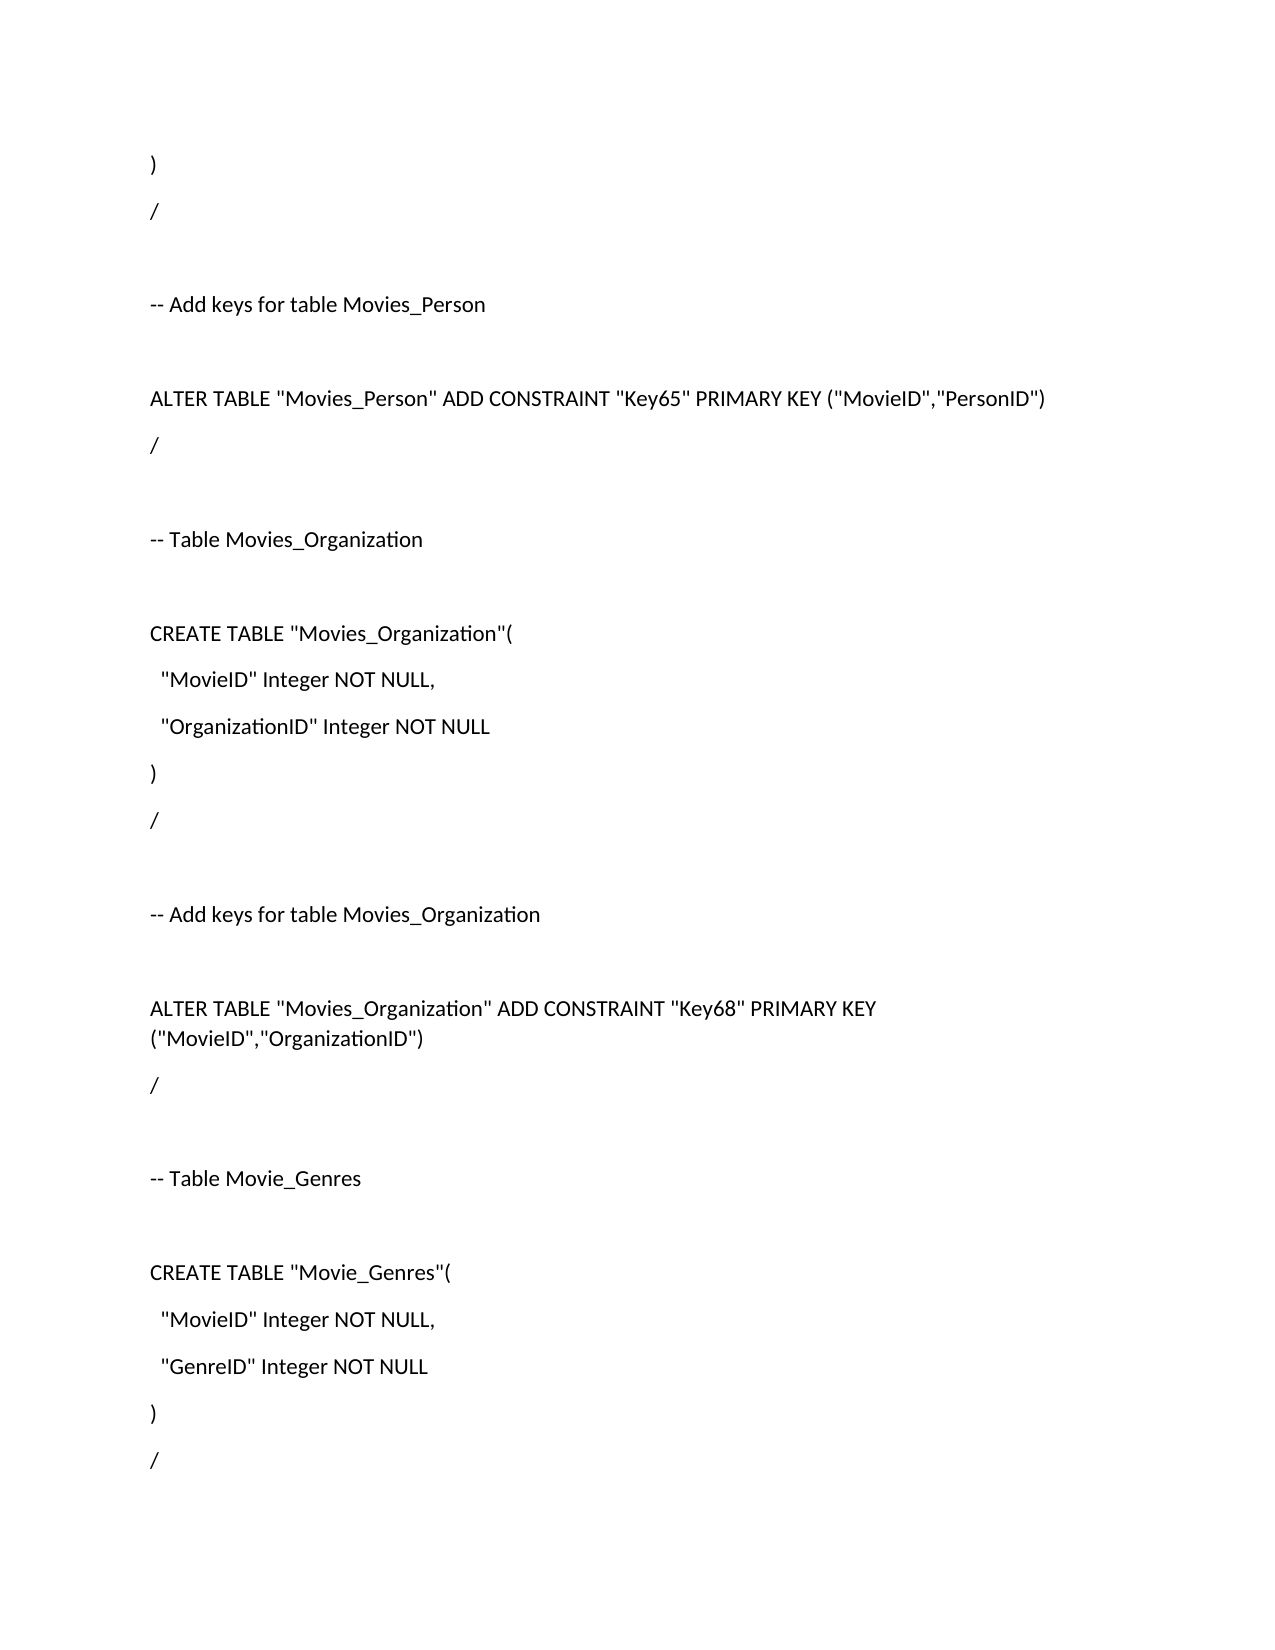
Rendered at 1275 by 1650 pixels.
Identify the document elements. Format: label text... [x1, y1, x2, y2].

text -- Table Movie_Genres [150, 1164, 1125, 1193]
text CREATE TABLE "Movie_Genres"( [150, 1258, 1125, 1286]
text / [150, 431, 1125, 459]
text -- Table Movies_Organization [150, 525, 1125, 553]
text / [150, 1446, 1125, 1474]
text ) [150, 150, 1125, 178]
text "GenreID" Integer NOT NULL [150, 1352, 1125, 1380]
text / [150, 197, 1125, 225]
text / [150, 1071, 1125, 1099]
text -- Add keys for table Movies_Organization [150, 900, 1125, 928]
text "MovieID" Integer NOT NULL, [150, 1305, 1125, 1333]
text ALTER TABLE "Movies_Organization" ADD CONSTRAINT "Key68" PRIMARY KEY ("MovieID","OrganizationID") [150, 994, 1125, 1052]
text ) [150, 1399, 1125, 1427]
text -- Add keys for table Movies_Person [150, 291, 1125, 319]
text "MovieID" Integer NOT NULL, [150, 666, 1125, 694]
text "OrganizationID" Integer NOT NULL [150, 712, 1125, 741]
text / [150, 806, 1125, 834]
text ) [150, 759, 1125, 787]
text CREATE TABLE "Movies_Organization"( [150, 619, 1125, 647]
text ALTER TABLE "Movies_Person" ADD CONSTRAINT "Key65" PRIMARY KEY ("MovieID","PersonID") [150, 384, 1125, 412]
